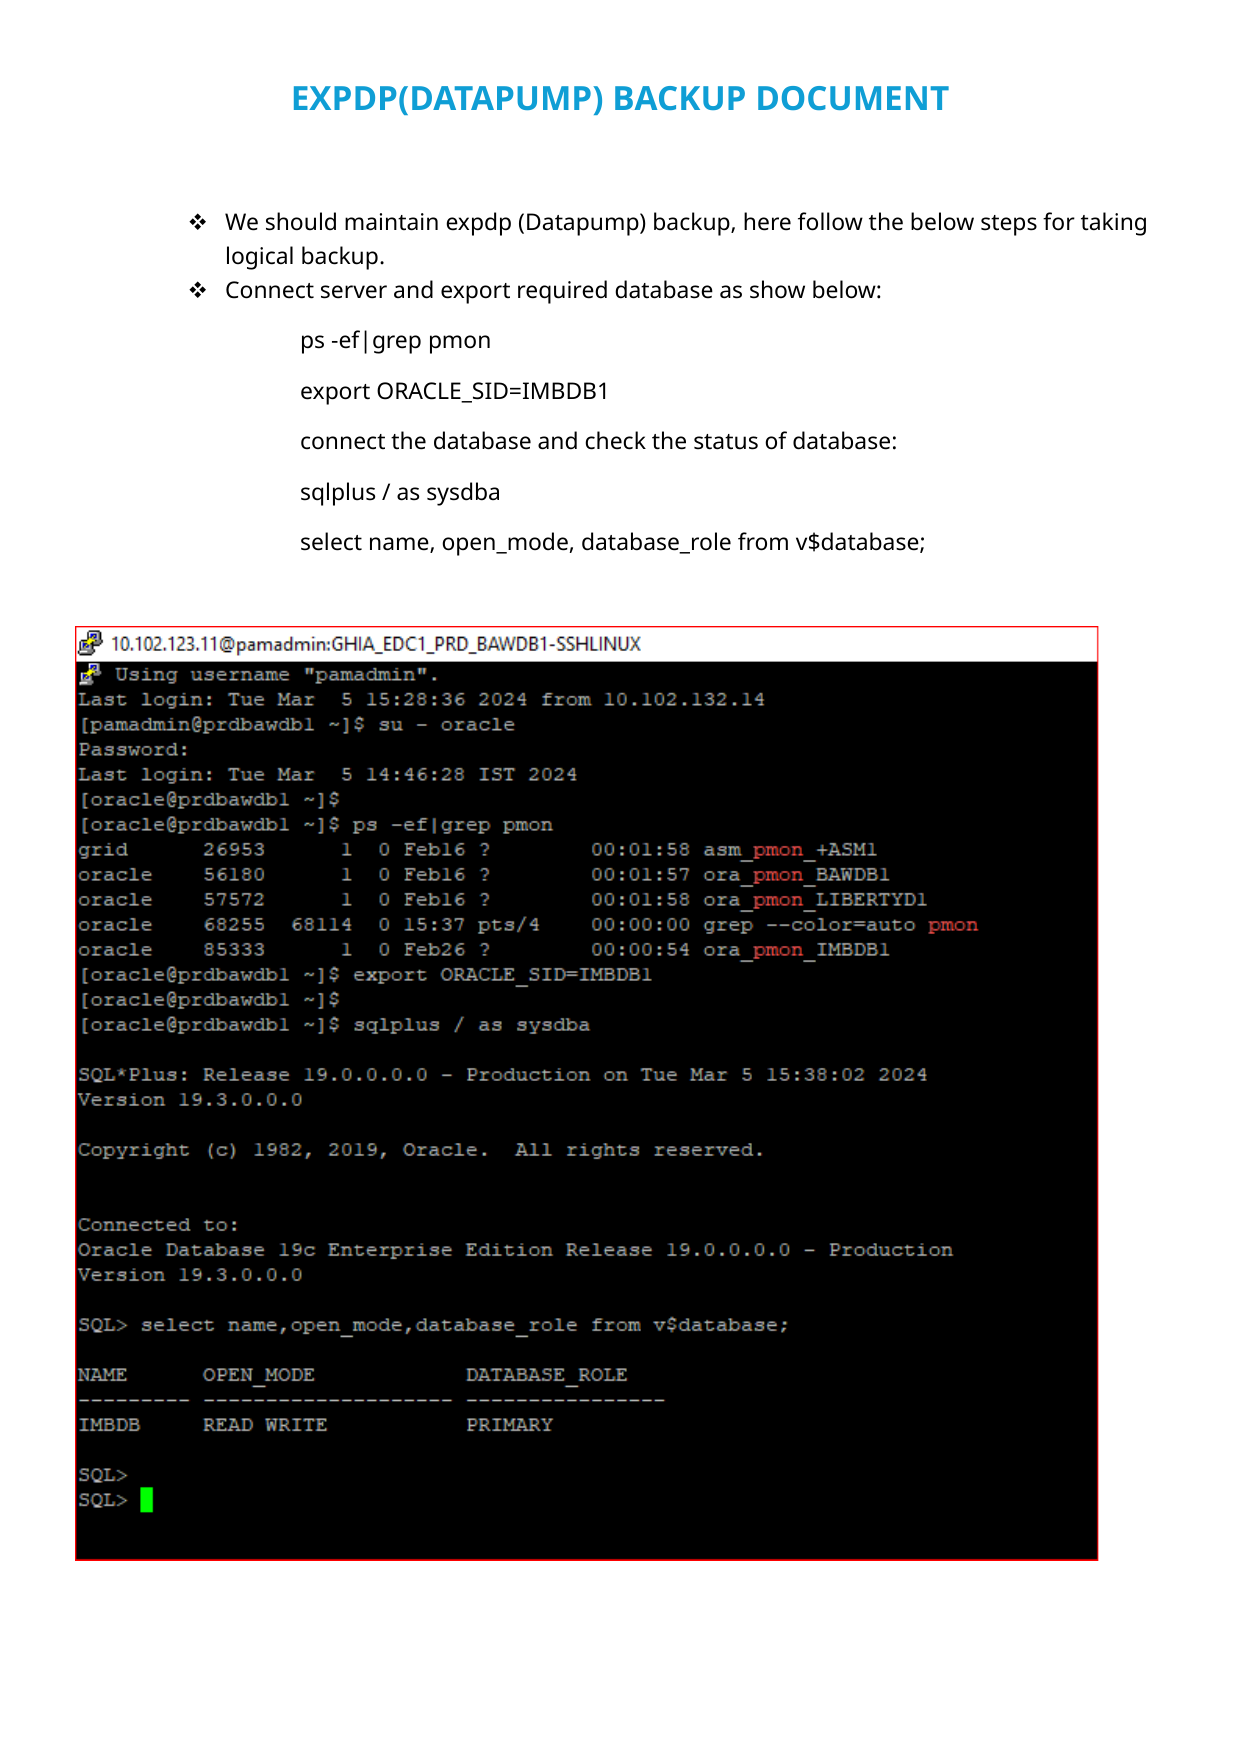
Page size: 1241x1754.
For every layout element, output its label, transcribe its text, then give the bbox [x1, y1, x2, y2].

text connect the database and check the status of database: [225, 425, 1165, 456]
text sqlplus / as sysdba [225, 475, 1165, 507]
text export ORACLE_SID=IMBDB1 [225, 374, 1165, 406]
list Connect server and export required database as show below: [187, 274, 1165, 305]
text select name, open_mode, database_role from v$database; [225, 526, 1165, 557]
list We should maintain expdp (Datapump) backup, here follow the below steps for taking logical backup. [187, 206, 1165, 271]
picture [75, 626, 1099, 1561]
text ps -ef|grep pmon [225, 324, 1165, 355]
text EXPDP(DATAPUMP) BACKUP DOCUMENT [75, 75, 1165, 120]
